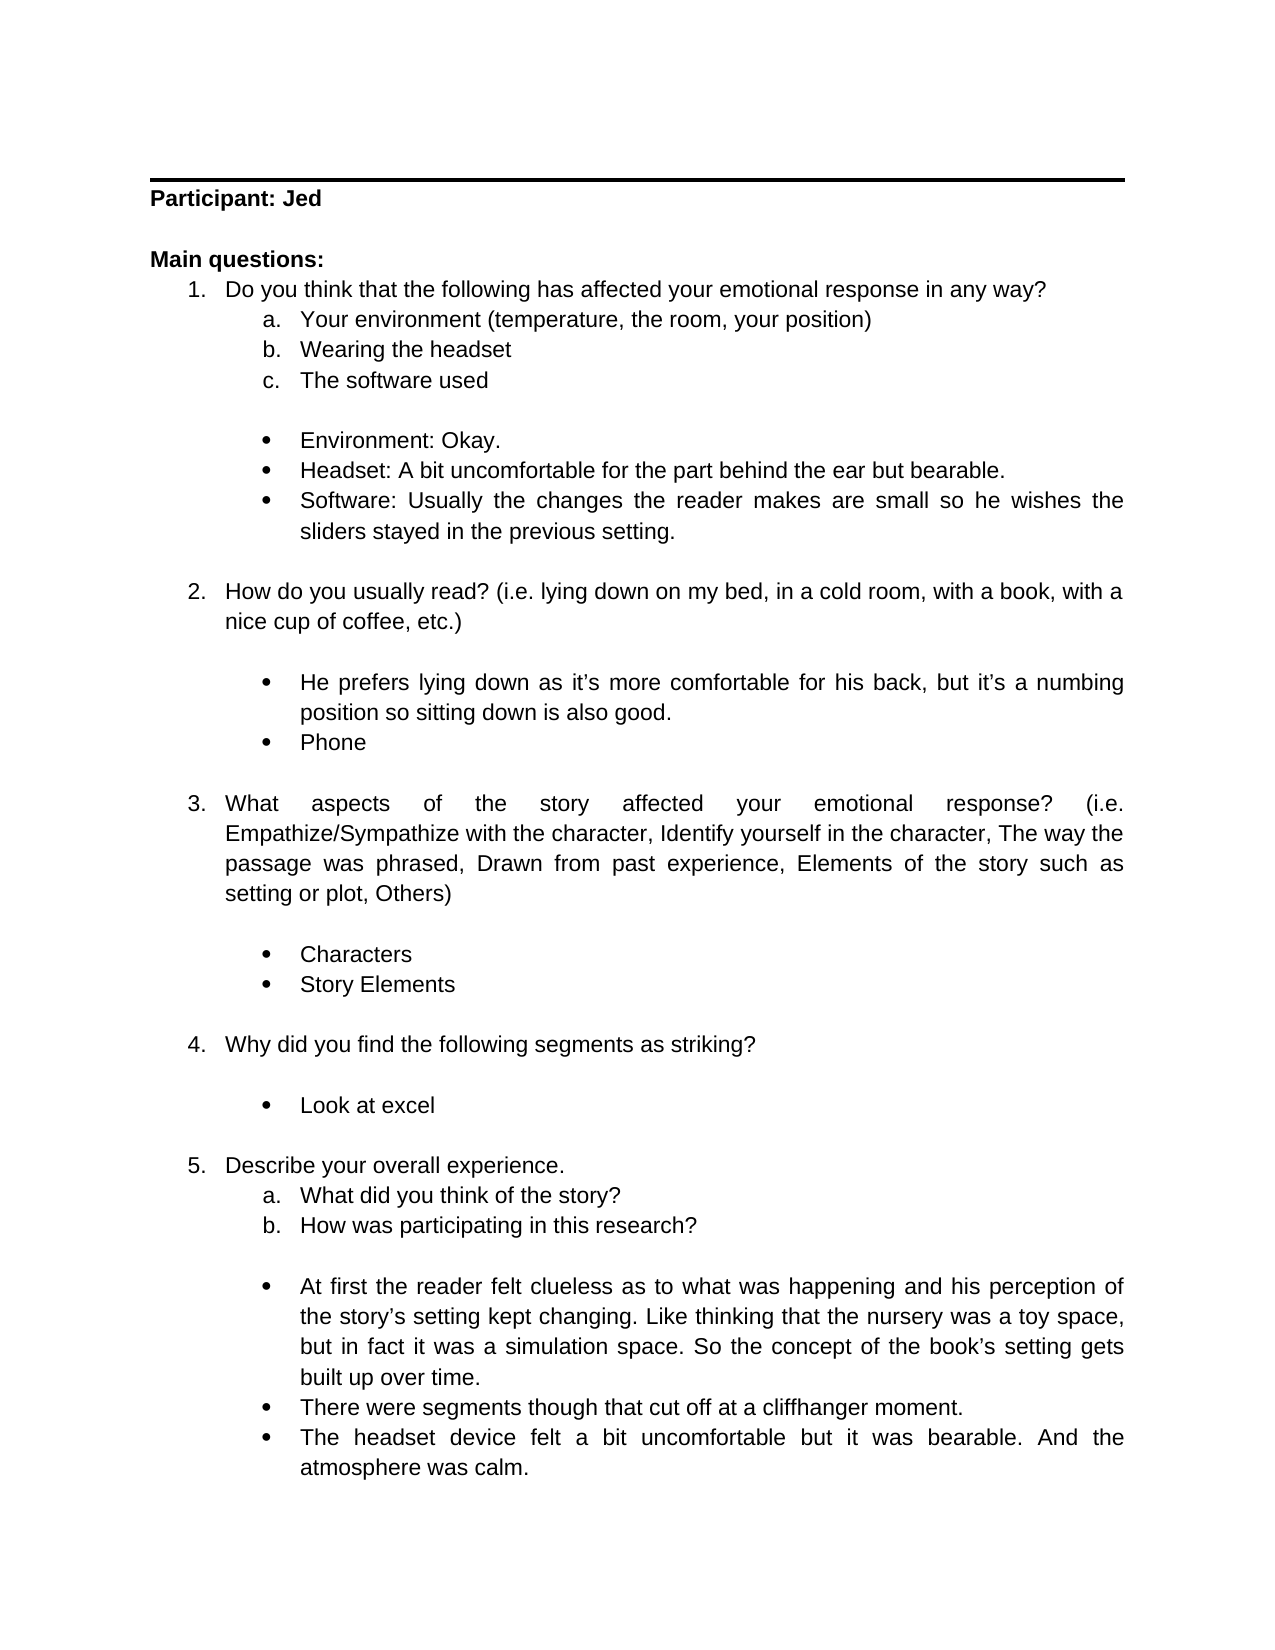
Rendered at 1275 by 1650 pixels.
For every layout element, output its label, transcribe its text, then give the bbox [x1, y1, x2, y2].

list Headset: A bit uncomfortable for the part behind the ear but bearable. [262, 457, 1125, 484]
list At first the reader felt clueless as to what was happening and his perception of the story’s setting kept changing. Like thinking that the nursery was a toy space, but in fact it was a simulation space. So the concept of the book’s setting gets built up over time. [262, 1273, 1125, 1390]
list Look at excel [262, 1092, 1125, 1118]
text Main questions: [150, 246, 1125, 272]
list Characters [262, 941, 1125, 967]
list How was participating in this research? [262, 1212, 1125, 1239]
list Describe your overall experience. [187, 1152, 1125, 1178]
list He prefers lying down as it’s more comfortable for his back, but it’s a numbing position so sitting down is also good. [262, 669, 1125, 725]
text Participant: Jed [150, 185, 1125, 212]
list Wearing the headset [262, 336, 1125, 363]
list Do you think that the following has affected your emotional response in any way? [187, 276, 1125, 302]
list The headset device felt a bit uncomfortable but it was bearable. And the atmosphere was calm. [262, 1424, 1125, 1481]
list Environment: Okay. [262, 427, 1125, 453]
list What did you think of the story? [262, 1182, 1125, 1209]
list There were segments though that cut off at a cliffhanger moment. [262, 1394, 1125, 1420]
list Software: Usually the changes the reader makes are small so he wishes the sliders stayed in the previous setting. [262, 487, 1125, 544]
list Story Elements [262, 971, 1125, 997]
list The software used [262, 367, 1125, 393]
list How do you usually read? (i.e. lying down on my bed, in a cold room, with a book, with a nice cup of coffee, etc.) [187, 578, 1125, 635]
list Phone [262, 729, 1125, 756]
list Why did you find the following segments as striking? [187, 1031, 1125, 1058]
list Your environment (temperature, the room, your position) [262, 306, 1125, 333]
list What aspects of the story affected your emotional response? (i.e. Empathize/Sympathize with the character, Identify yourself in the character, The way the passage was phrased, Drawn from past experience, Elements of the story such as setting or plot, Others) [187, 789, 1125, 907]
